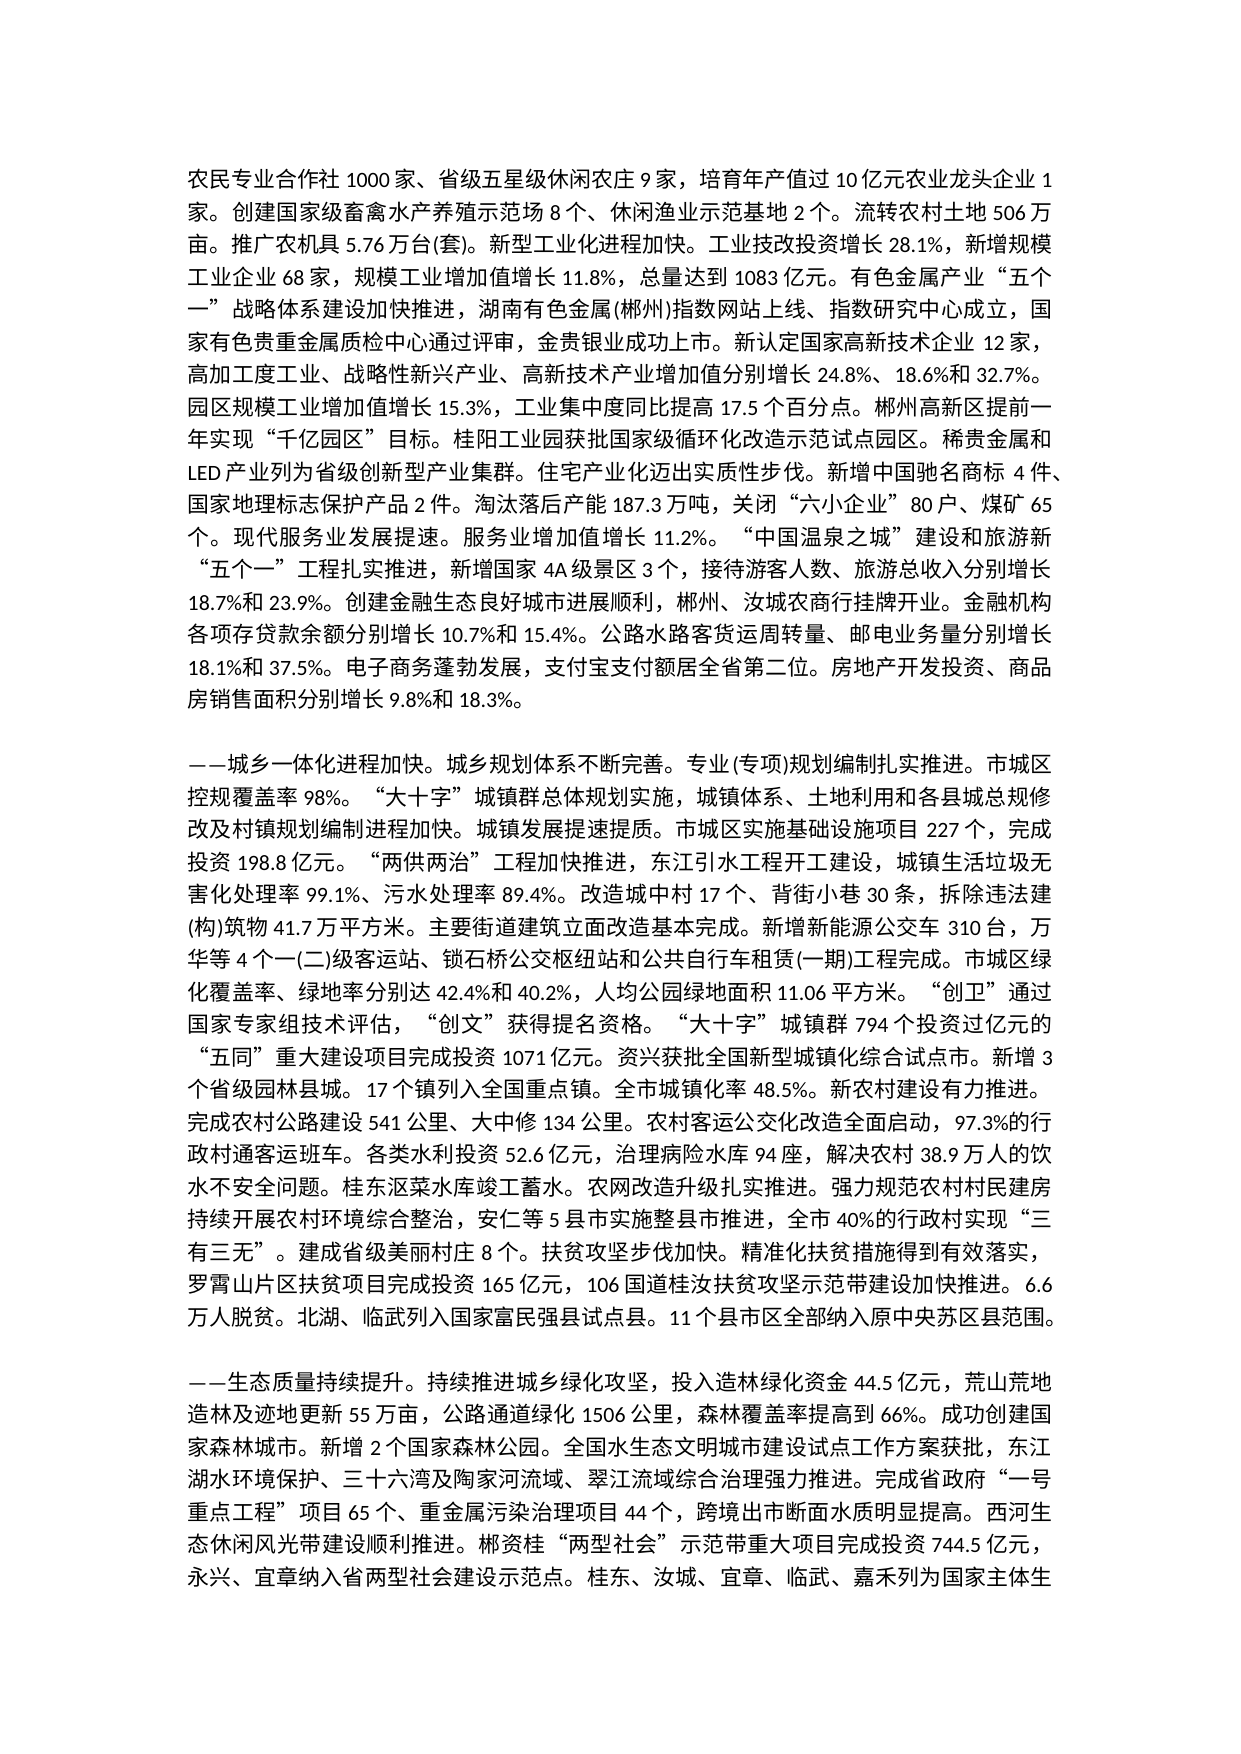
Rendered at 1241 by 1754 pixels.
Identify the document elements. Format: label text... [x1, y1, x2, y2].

text ——城乡一体化进程加快。城乡规划体系不断完善。专业(专项)规划编制扎实推进。市城区控规覆盖率98%。“大十字”城镇群总体规划实施，城镇体系、土地利用和各县城总规修改及村镇规划编制进程加快。城镇发展提速提质。市城区实施基础设施项目227个，完成投资198.8亿元。“两供两治”工程加快推进，东江引水工程开工建设，城镇生活垃圾无害化处理率99.1%、污水处理率89.4%。改造城中村17个、背街小巷30条，拆除违法建(构)筑物41.7万平方米。主要街道建筑立面改造基本完成。新增新能源公交车310台，万华等4个一(二)级客运站、锁石桥公交枢纽站和公共自行车租赁(一期)工程完成。市城区绿化覆盖率、绿地率分别达42.4%和40.2%，人均公园绿地面积11.06平方米。“创卫”通过国家专家组技术评估，“创文”获得提名资格。“大十字”城镇群794个投资过亿元的“五同”重大建设项目完成投资1071亿元。资兴获批全国新型城镇化综合试点市。新增3个省级园林县城。17个镇列入全国重点镇。全市城镇化率48.5%。新农村建设有力推进。完成农村公路建设541公里、大中修134公里。农村客运公交化改造全面启动，97.3%的行政村通客运班车。各类水利投资52.6亿元，治理病险水库94座，解决农村38.9万人的饮水不安全问题。桂东沤菜水库竣工蓄水。农网改造升级扎实推进。强力规范农村村民建房，持续开展农村环境综合整治，安仁等5县市实施整县市推进，全市40%的行政村实现“三有三无”。建成省级美丽村庄8个。扶贫攻坚步伐加快。精准化扶贫措施得到有效落实，罗霄山片区扶贫项目完成投资165亿元，106国道桂汝扶贫攻坚示范带建设加快推进。6.6万人脱贫。北湖、临武列入国家富民强县试点县。11个县市区全部纳入原中央苏区县范围。 [187, 747, 1053, 1332]
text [187, 162, 1053, 714]
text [187, 1364, 1053, 1592]
